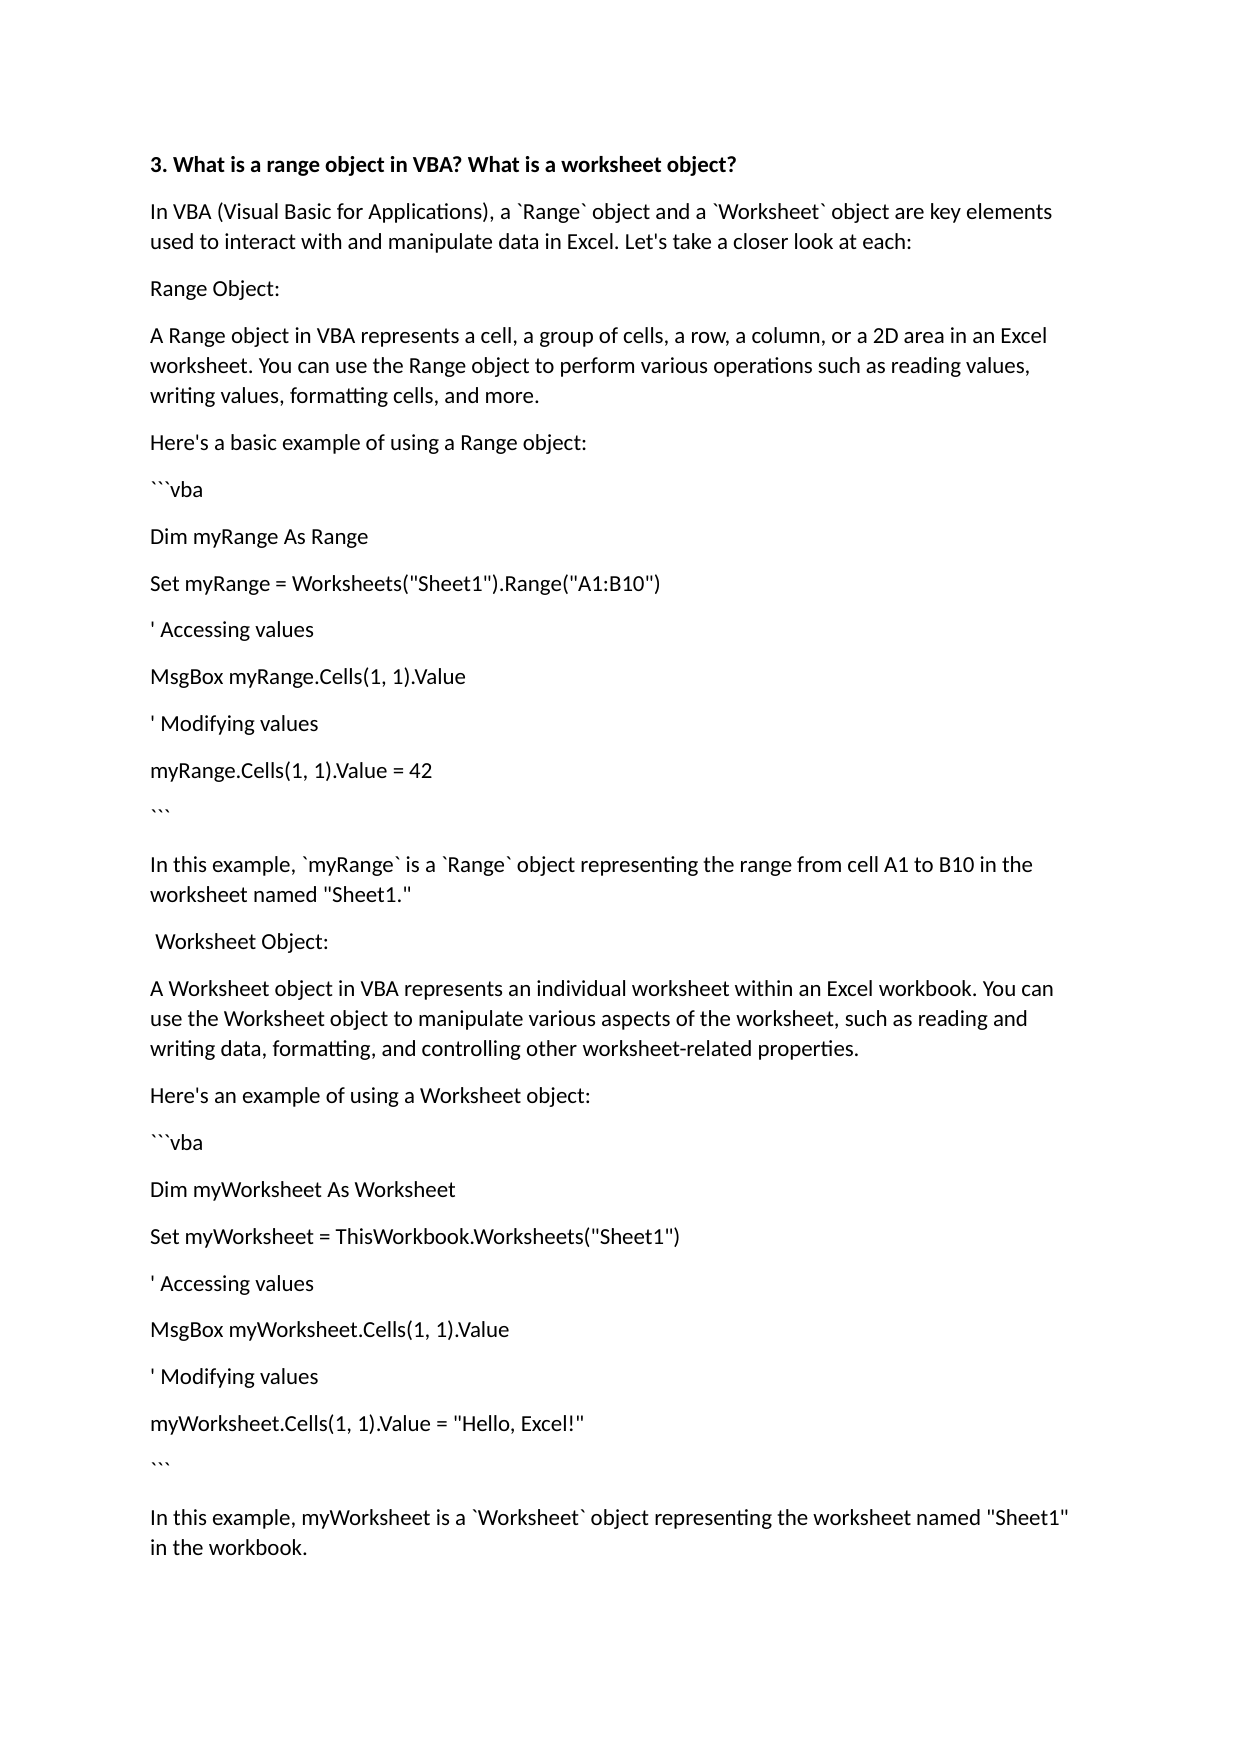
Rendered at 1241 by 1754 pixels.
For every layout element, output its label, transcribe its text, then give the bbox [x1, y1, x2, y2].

text Set myWorksheet = ThisWorkbook.Worksheets("Sheet1") [150, 1222, 1090, 1250]
text MsgBox myWorksheet.Cells(1, 1).Value [150, 1316, 1090, 1344]
text Here's a basic example of using a Range object: [150, 428, 1090, 456]
text ``` [150, 1456, 1090, 1484]
text ``` [150, 803, 1090, 831]
text ' Modifying values [150, 709, 1090, 737]
text myWorksheet.Cells(1, 1).Value = "Hello, Excel!" [150, 1409, 1090, 1437]
text ```vba [150, 1128, 1090, 1156]
text MsgBox myRange.Cells(1, 1).Value [150, 662, 1090, 691]
text Worksheet Object: [150, 927, 1090, 955]
text A Range object in VBA represents a cell, a group of cells, a row, a column, or a 2D area in an Excel worksheet. You can use the Range object to perform various operations such as reading values, writing values, formatting cells, and more. [150, 321, 1090, 409]
text Set myRange = Worksheets("Sheet1").Range("A1:B10") [150, 569, 1090, 597]
text Range Object: [150, 274, 1090, 302]
text myRange.Cells(1, 1).Value = 42 [150, 756, 1090, 784]
text A Worksheet object in VBA represents an individual worksheet within an Excel workbook. You can use the Worksheet object to manipulate various aspects of the worksheet, such as reading and writing data, formatting, and controlling other worksheet-related properties. [150, 974, 1090, 1062]
text In VBA (Visual Basic for Applications), a `Range` object and a `Worksheet` object are key elements used to interact with and manipulate data in Excel. Let's take a closer look at each: [150, 197, 1090, 255]
text In this example, myWorksheet is a `Worksheet` object representing the worksheet named "Sheet1" in the workbook. [150, 1503, 1090, 1561]
text 3. What is a range object in VBA? What is a worksheet object? [150, 150, 1090, 178]
text ' Accessing values [150, 616, 1090, 644]
text Dim myRange As Range [150, 522, 1090, 550]
text ' Modifying values [150, 1362, 1090, 1391]
text Dim myWorksheet As Worksheet [150, 1175, 1090, 1203]
text In this example, `myRange` is a `Range` object representing the range from cell A1 to B10 in the worksheet named "Sheet1." [150, 850, 1090, 908]
text Here's an example of using a Worksheet object: [150, 1081, 1090, 1109]
text ```vba [150, 475, 1090, 503]
text ' Accessing values [150, 1269, 1090, 1297]
